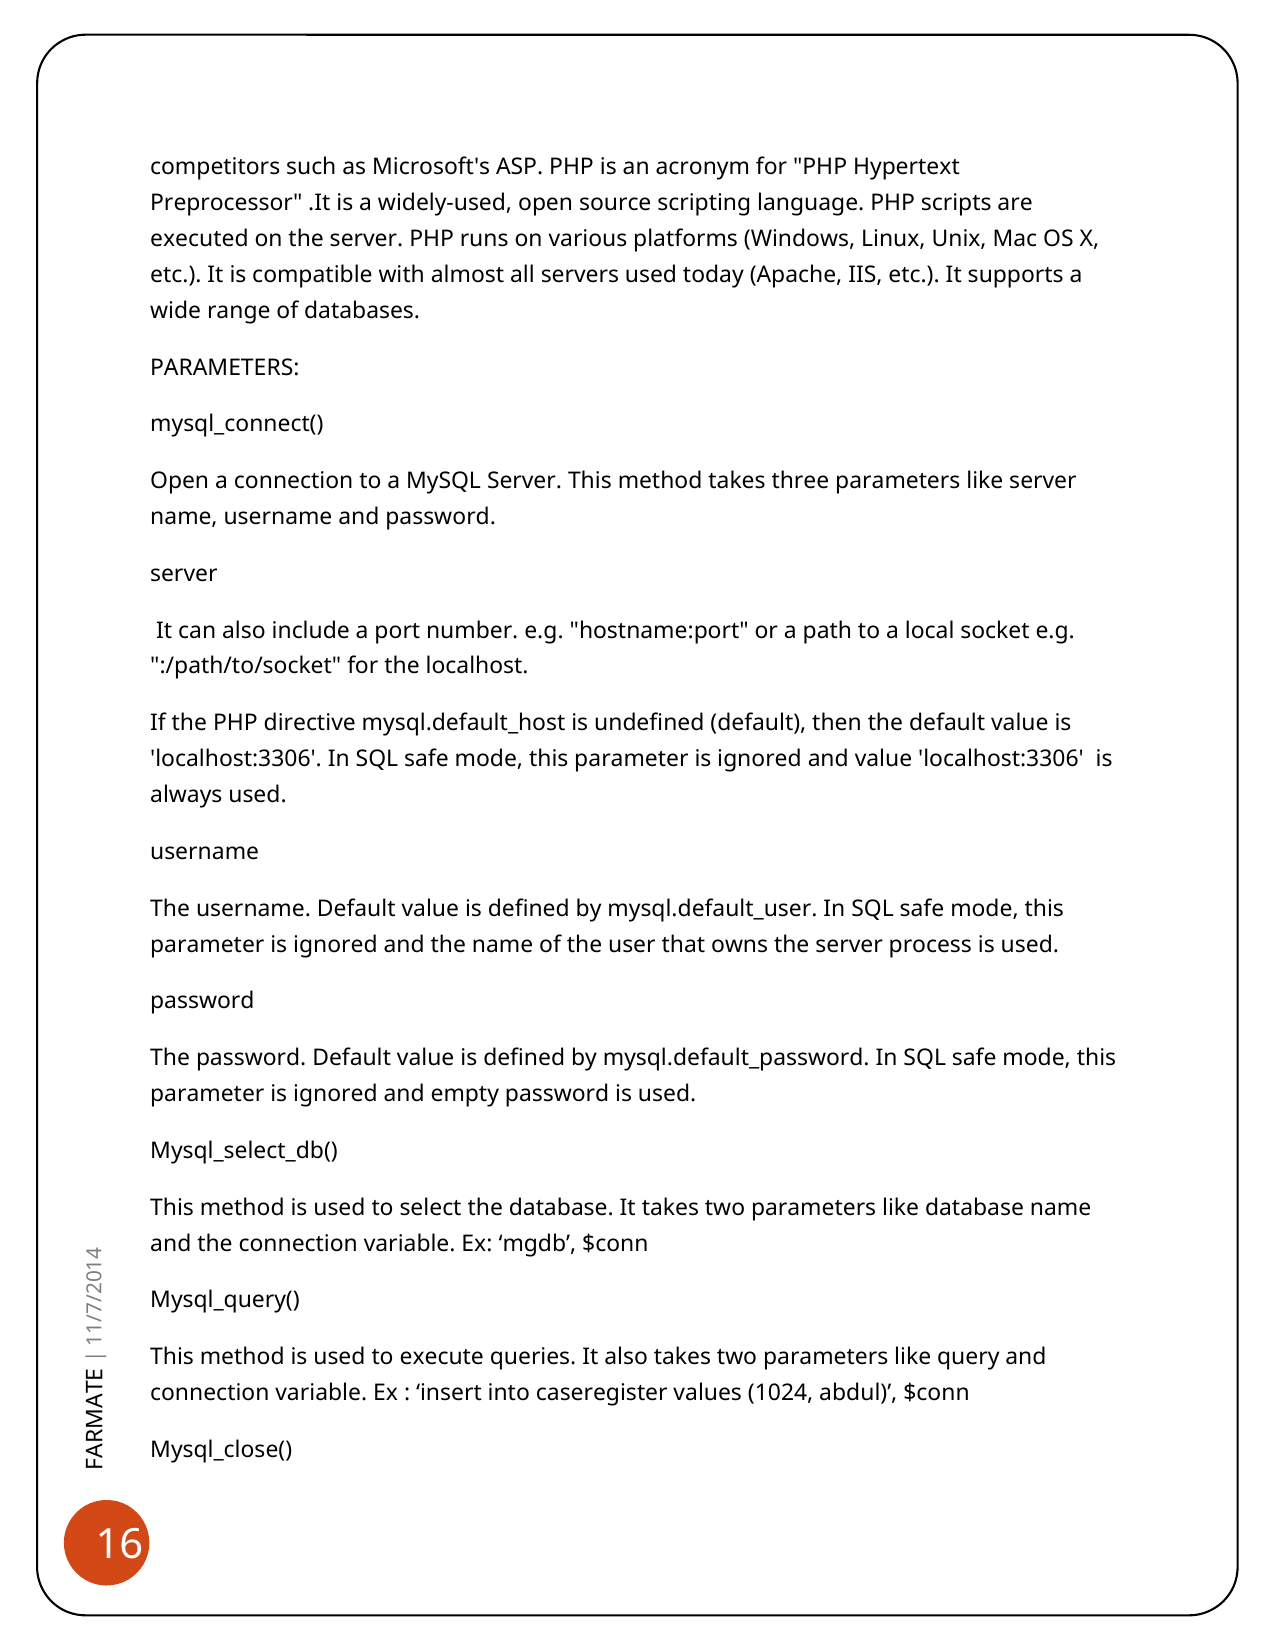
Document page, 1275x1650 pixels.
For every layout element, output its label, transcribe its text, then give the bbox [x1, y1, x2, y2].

text username [150, 835, 1125, 866]
text The password. Default value is defined by mysql.default_password. In SQL safe mode, this parameter is ignored and empty password is used. [150, 1041, 1125, 1108]
text PARAMETERS: [150, 351, 1125, 382]
text Open a connection to a MySQL Server. This method takes three parameters like server name, username and password. [150, 464, 1125, 531]
text Mysql_query() [150, 1283, 1125, 1314]
text This method is used to select the database. It takes two parameters like database name and the connection variable. Ex: ‘mgdb’, $conn [150, 1191, 1125, 1258]
text This method is used to execute queries. It also takes two parameters like query and connection variable. Ex : ‘insert into caseregister values (1024, abdul)’, $conn [150, 1340, 1125, 1407]
text If the PHP directive mysql.default_host is undefined (default), then the default value is 'localhost:3306'. In SQL safe mode, this parameter is ignored and value 'localhost:3306' is always used. [150, 706, 1125, 809]
text Mysql_close() [150, 1433, 1125, 1464]
text It can also include a port number. e.g. "hostname:port" or a path to a local socket e.g. ":/path/to/socket" for the localhost. [150, 613, 1125, 681]
text Mysql_select_db() [150, 1134, 1125, 1165]
text The username. Default value is defined by mysql.default_user. In SQL safe mode, this parameter is ignored and the name of the user that owns the server process is used. [150, 892, 1125, 959]
text server [150, 557, 1125, 588]
text password [150, 984, 1125, 1016]
text mysql_connect() [150, 407, 1125, 438]
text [150, 150, 1125, 325]
